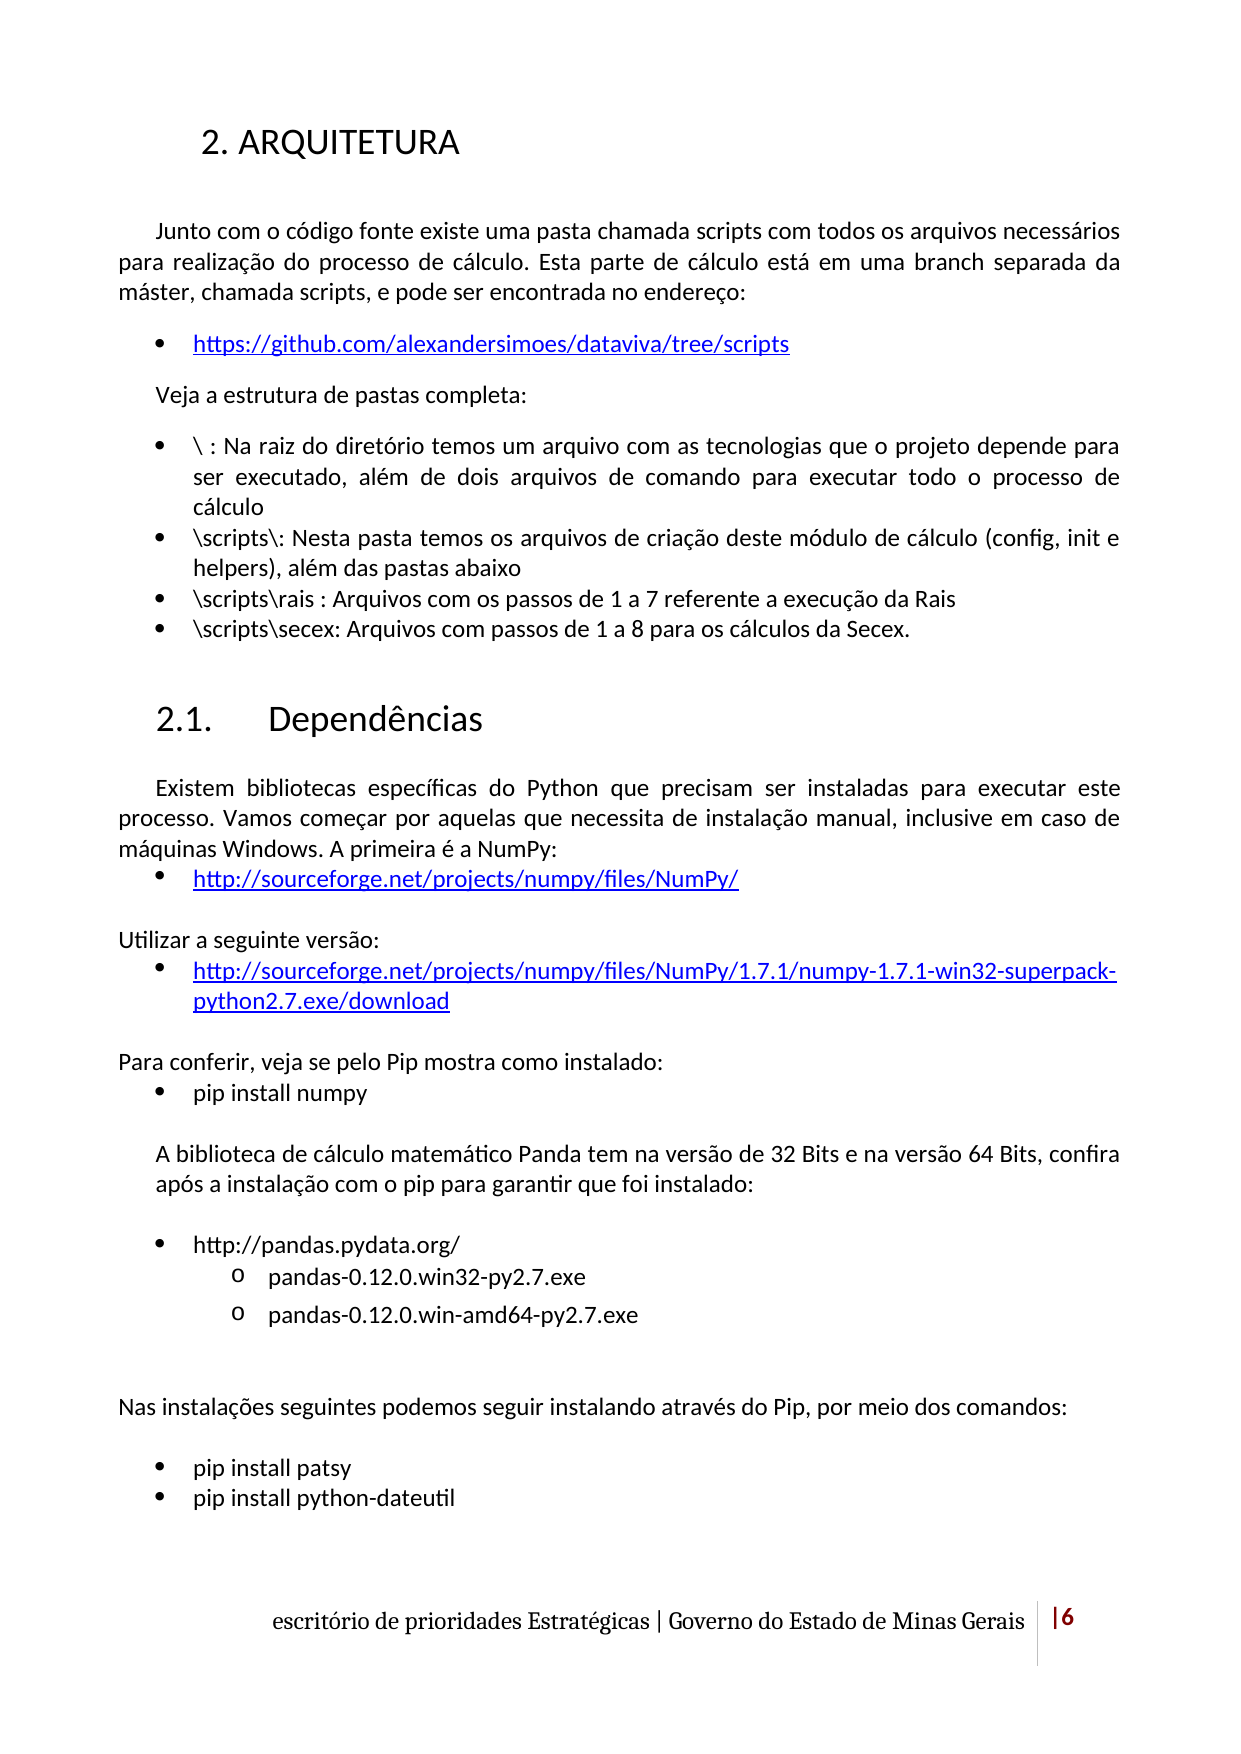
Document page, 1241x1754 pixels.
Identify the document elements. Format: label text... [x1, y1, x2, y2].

text Junto com o código fonte existe uma pasta chamada scripts com todos os arquivos necessários para realização do processo de cálculo. Esta parte de cálculo está em uma branch separada da máster, chamada scripts, e pode ser encontrada no endereço: [118, 215, 1122, 307]
list https://github.com/alexandersimoes/dataviva/tree/scripts [155, 328, 1122, 358]
list http://sourceforge.net/projects/numpy/files/NumPy/1.7.1/numpy-1.7.1-win32-superpack-python2.7.exe/download [155, 955, 1122, 1016]
list pip install python-dateutil [155, 1483, 1122, 1513]
text ARQUITETURA [201, 118, 1122, 164]
text Veja a estrutura de pastas completa: [118, 379, 1122, 409]
list \scripts\: Nesta pasta temos os arquivos de criação deste módulo de cálculo (config, init e helpers), além das pastas abaixo [155, 522, 1122, 583]
text Para conferir, veja se pelo Pip mostra como instalado: [118, 1046, 1122, 1077]
text Nas instalações seguintes podemos seguir instalando através do Pip, por meio dos comandos: [118, 1391, 1122, 1422]
list \scripts\rais : Arquivos com os passos de 1 a 7 referente a execução da Rais [155, 583, 1122, 613]
list pandas-0.12.0.win-amd64-py2.7.exe [230, 1298, 1122, 1330]
list pandas-0.12.0.win32-py2.7.exe [230, 1260, 1122, 1292]
list http://pandas.pydata.org/ [155, 1229, 1122, 1260]
text Existem bibliotecas específicas do Python que precisam ser instaladas para executar este processo. Vamos começar por aquelas que necessita de instalação manual, inclusive em caso de máquinas Windows. A primeira é a NumPy: [118, 772, 1122, 863]
text Utilizar a seguinte versão: [118, 924, 1122, 955]
list Dependências [156, 695, 1122, 741]
list \ : Na raiz do diretório temos um arquivo com as tecnologias que o projeto depende para ser executado, além de dois arquivos de comando para executar todo o processo de cálculo [155, 430, 1122, 522]
text A biblioteca de cálculo matemático Panda tem na versão de 32 Bits e na versão 64 Bits, confira após a instalação com o pip para garantir que foi instalado: [155, 1138, 1122, 1199]
list pip install patsy [155, 1452, 1122, 1483]
list pip install numpy [155, 1077, 1122, 1107]
list \scripts\secex: Arquivos com passos de 1 a 8 para os cálculos da Secex. [155, 613, 1122, 644]
list http://sourceforge.net/projects/numpy/files/NumPy/ [155, 863, 1122, 894]
